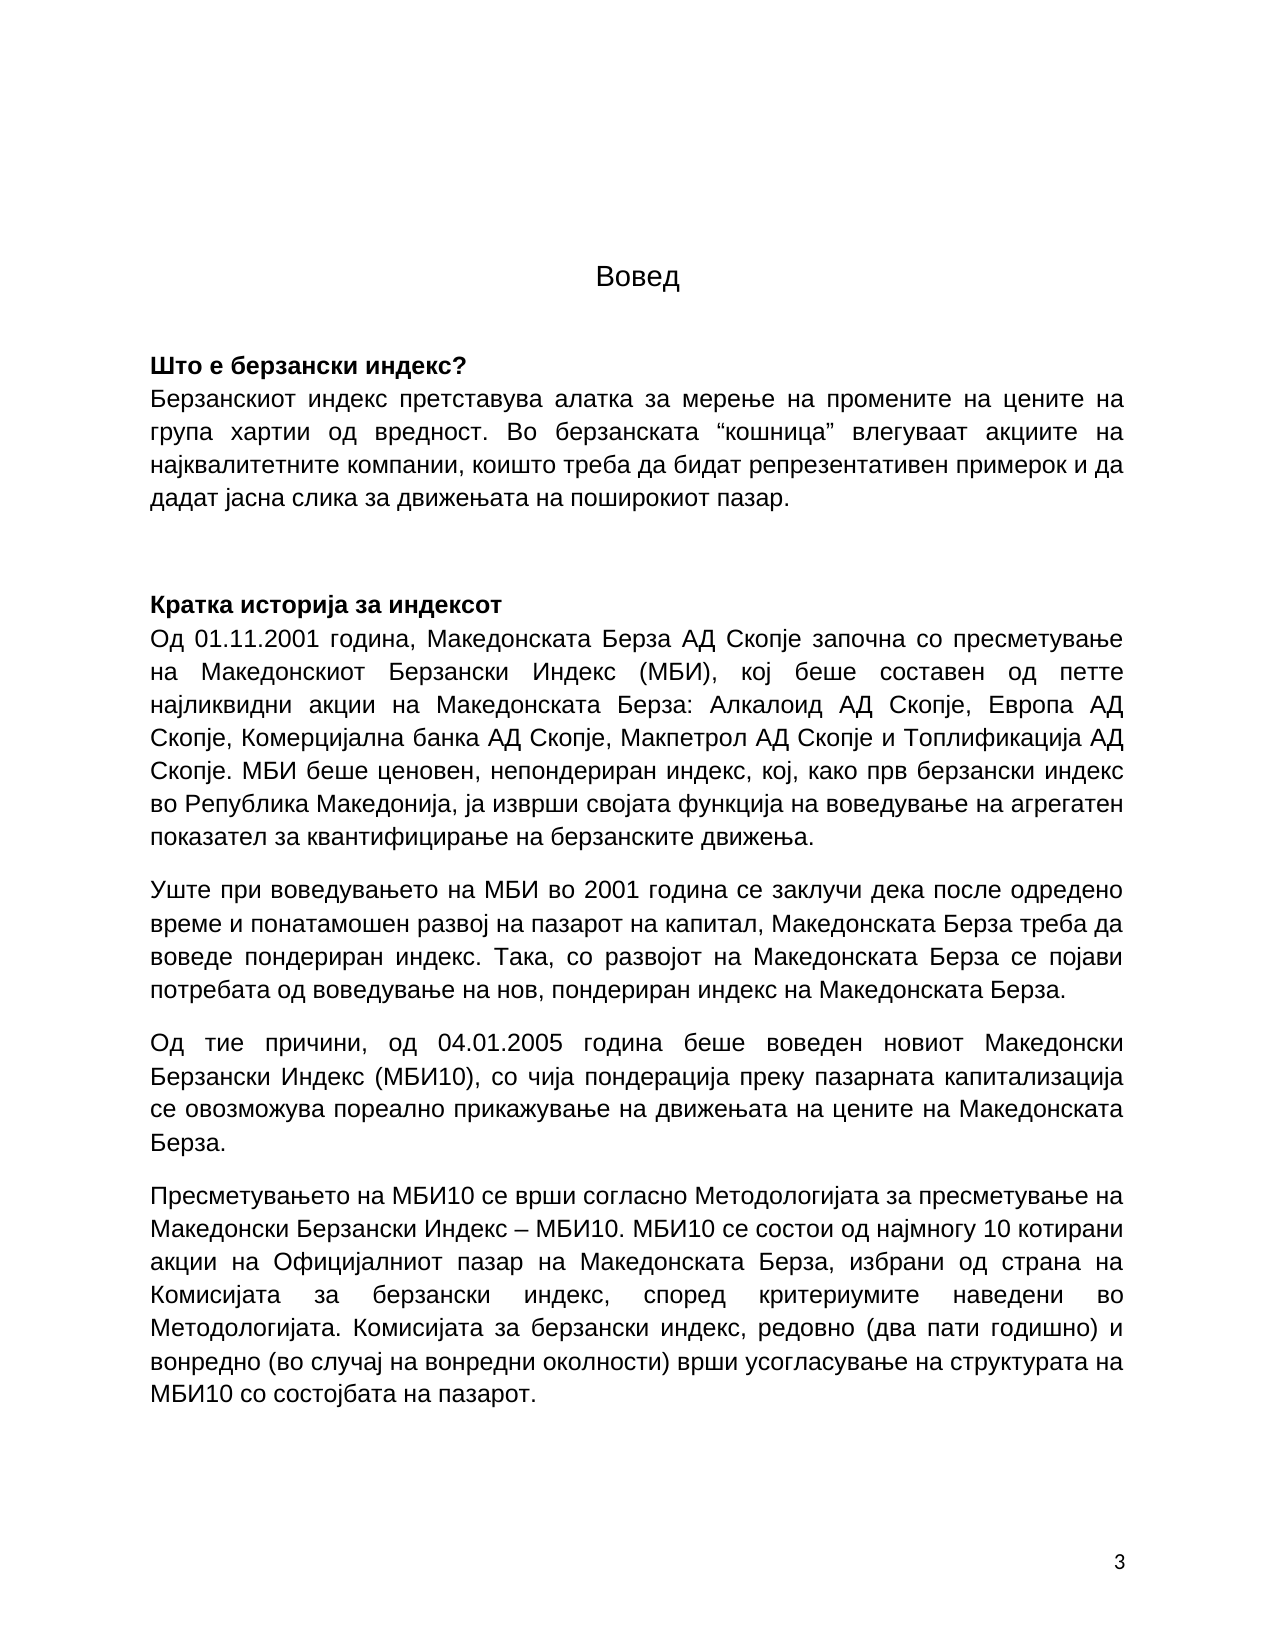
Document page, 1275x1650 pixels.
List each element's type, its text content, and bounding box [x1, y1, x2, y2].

text Пресметувањето на МБИ10 се врши согласно Методологијата за пресметување на Македонски Берзански Индекс – МБИ10. МБИ10 се состои од најмногу 10 котирани акции на Официјалниот пазар на Македонската Берза, избрани од страна на Комисијата за берзански индекс, според критериумите наведени во Методологијата. Комисијата за берзански индекс, редовно (два пати годишно) и вонредно (во случај на вонредни околности) врши усогласување на структурата на МБИ10 со состојбата на пазарот. [150, 1181, 1125, 1408]
text Од 01.11.2001 година, Македонската Берза АД Скопје започна со пресметување на Македонскиот Берзански Индекс (МБИ), кој беше составен од петте најликвидни акции на Македонската Берза: Алкалоид АД Скопје, Европа АД Скопје, Комерцијална банка АД Скопје, Макпетрол АД Скопје и Топлификација АД Скопје. МБИ беше ценовен, непондериран индекс, кој, како прв берзански индекс во Република Македонија, ја изврши својата функција на воведување на агрегатен показател за квантифицирање на берзанските движења. [150, 623, 1125, 850]
text Берзанскиот индекс претставува алатка за мерење на промените на цените на група хартии од вредност. Во берзанската “кошница” влегуваат акциите на најквалитетните компании, коишто треба да бидат репрезентативен примерок и да дадат јасна слика за движењата на поширокиот пазар. [150, 384, 1125, 512]
subtitle Што e берзански индекс? [150, 351, 1125, 379]
subtitle Кратка историја за индексот [150, 591, 1125, 619]
text Уште при воведувањето на МБИ во 2001 година се заклучи дека после одредено време и понатамошен развој на пазарот на капитал, Македонската Берза треба да воведе пондериран индекс. Така, со развојот на Македонската Берза се појави потребата од воведување на нов, пондериран индекс на Македонската Берза. [150, 876, 1125, 1003]
subtitle Вовед [150, 259, 1125, 293]
text Од тие причини, од 04.01.2005 година беше воведен новиот Македонски Берзански Индекс (МБИ10), со чија пондерација преку пазарната капитализација се овозможува пореално прикажување на движењата на цените на Македонската Берза. [150, 1028, 1125, 1156]
